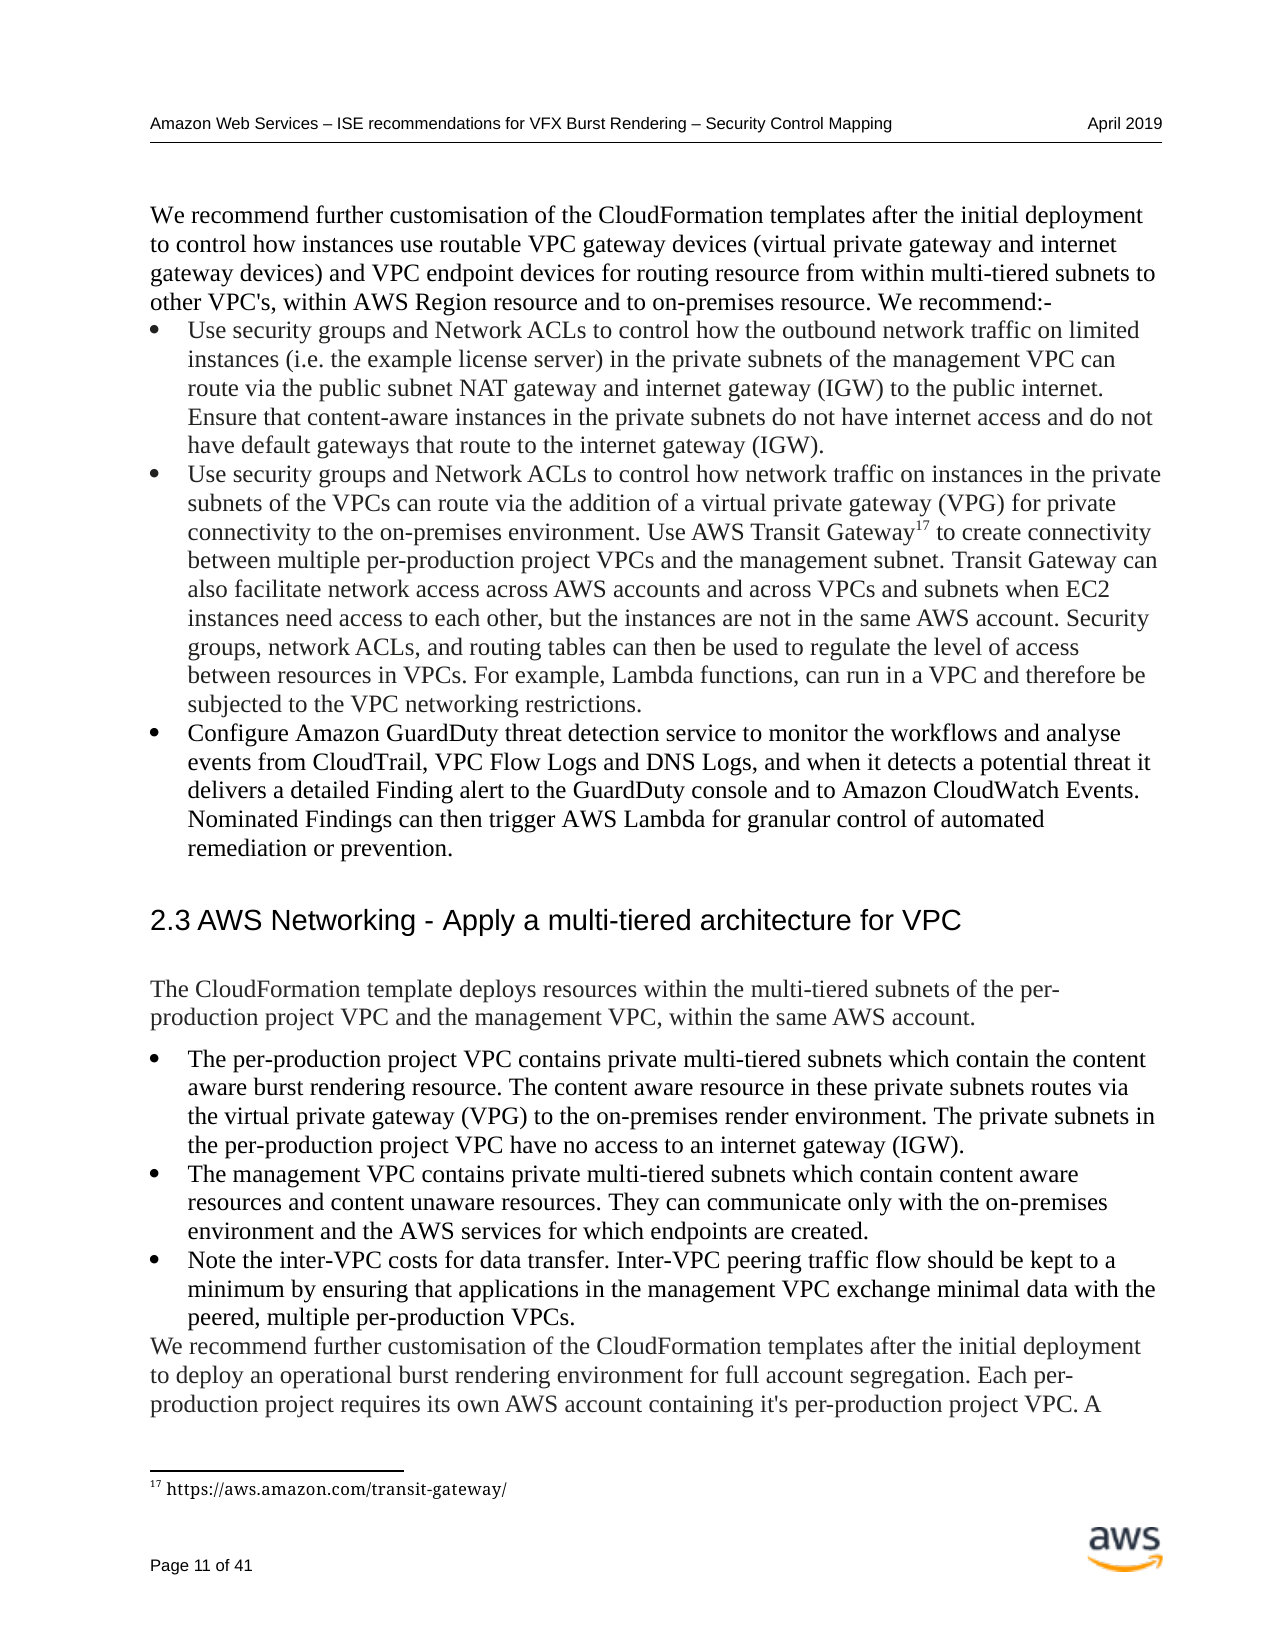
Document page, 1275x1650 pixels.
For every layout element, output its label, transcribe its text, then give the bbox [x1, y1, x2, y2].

list Note the inter-VPC costs for data transfer. Inter-VPC peering traffic flow should be kept to a minimum by ensuring that applications in the management VPC exchange minimal data with the peered, multiple per-production VPCs. [150, 1245, 1162, 1331]
list Configure Amazon GuardDuty threat detection service to monitor the workflows and analyse events from CloudTrail, VPC Flow Logs and DNS Logs, and when it detects a potential threat it delivers a detailed Finding alert to the GuardDuty console and to Amazon CloudWatch Events. Nominated Findings can then trigger AWS Lambda for granular control of automated remediation or prevention. [150, 718, 1162, 862]
list The per-production project VPC contains private multi-tiered subnets which contain the content aware burst rendering resource. The content aware resource in these private subnets routes via the virtual private gateway (VPG) to the on-premises render environment. The private subnets in the per-production project VPC have no access to an internet gateway (IGW). [150, 1044, 1162, 1159]
list The management VPC contains private multi-tiered subnets which contain content aware resources and content unaware resources. They can communicate only with the on-premises environment and the AWS services for which endpoints are created. [150, 1159, 1162, 1245]
list Use security groups and Network ACLs to control how the outbound network traffic on limited instances (i.e. the example license server) in the private subnets of the management VPC can route via the public subnet NAT gateway and internet gateway (IGW) to the public internet. Ensure that content-aware instances in the private subnets do not have internet access and do not have default gateways that route to the internet gateway (IGW). [150, 316, 1162, 459]
text The CloudFormation template deploys resources within the multi-tiered subnets of the per-production project VPC and the management VPC, within the same AWS account. [150, 945, 1162, 1031]
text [150, 1331, 1162, 1417]
picture [1087, 1527, 1163, 1572]
list Use security groups and Network ACLs to control how network traffic on instances in the private subnets of the VPCs can route via the addition of a virtual private gateway (VPG) for private connectivity to the on-premises environment. Use AWS Transit Gateway to create connectivity between multiple per-production project VPCs and the management subnet. Transit Gateway can also facilitate network access across AWS accounts and across VPCs and subnets when EC2 instances need access to each other, but the instances are not in the same AWS account. Security groups, network ACLs, and routing tables can then be used to regulate the level of access between resources in VPCs. For example, Lambda functions, can run in a VPC and therefore be subjected to the VPC networking restrictions. [150, 459, 1162, 718]
subtitle 2.3 AWS Networking - Apply a multi-tiered architecture for VPC [150, 903, 1162, 937]
text We recommend further customisation of the CloudFormation templates after the initial deployment to control how instances use routable VPC gateway devices (virtual private gateway and internet gateway devices) and VPC endpoint devices for routing resource from within multi-tiered subnets to other VPC's, within AWS Region resource and to on-premises resource. We recommend:- [150, 201, 1162, 316]
